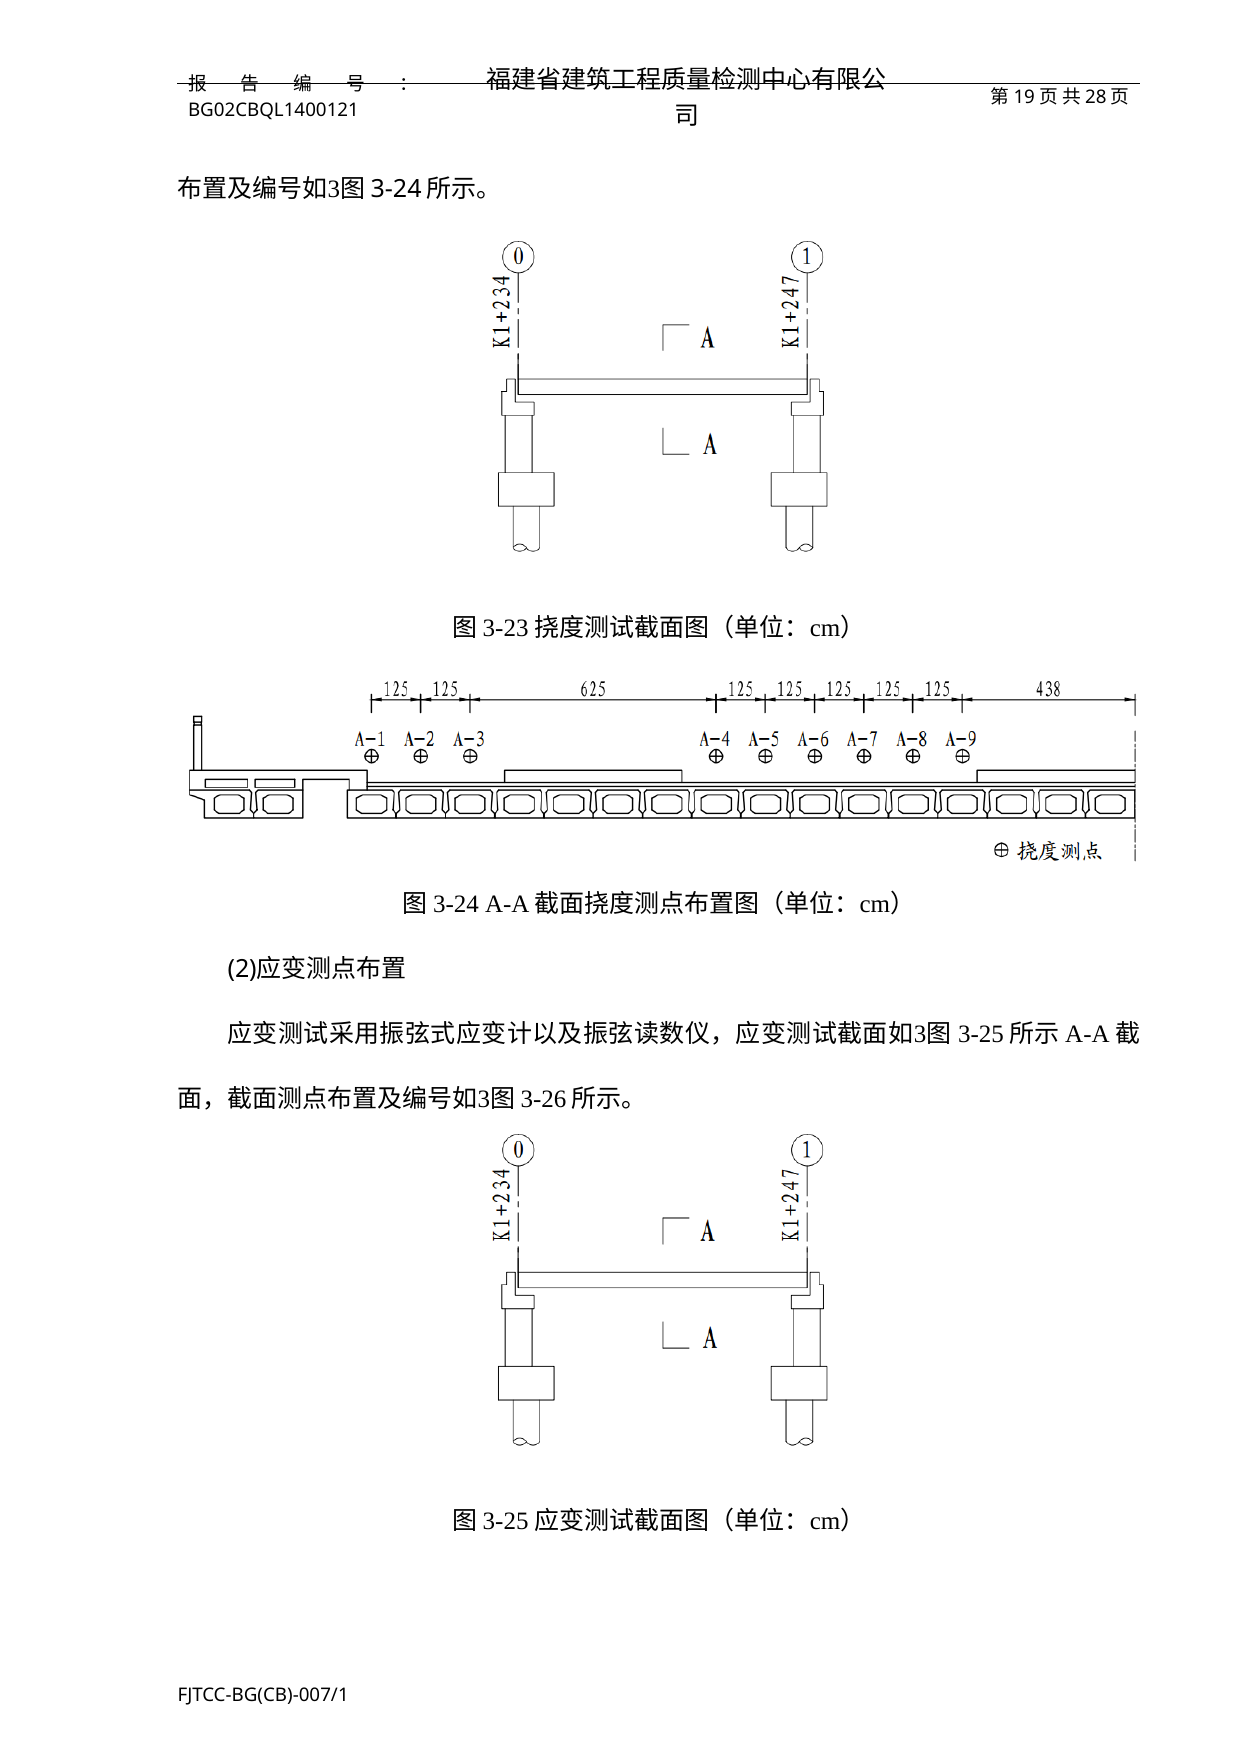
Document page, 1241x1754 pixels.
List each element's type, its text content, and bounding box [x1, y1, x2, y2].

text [177, 89, 1140, 219]
picture [481, 1128, 836, 1457]
picture [481, 235, 836, 563]
picture [177, 673, 1148, 869]
text (2)应变测点布置 [177, 934, 1140, 999]
